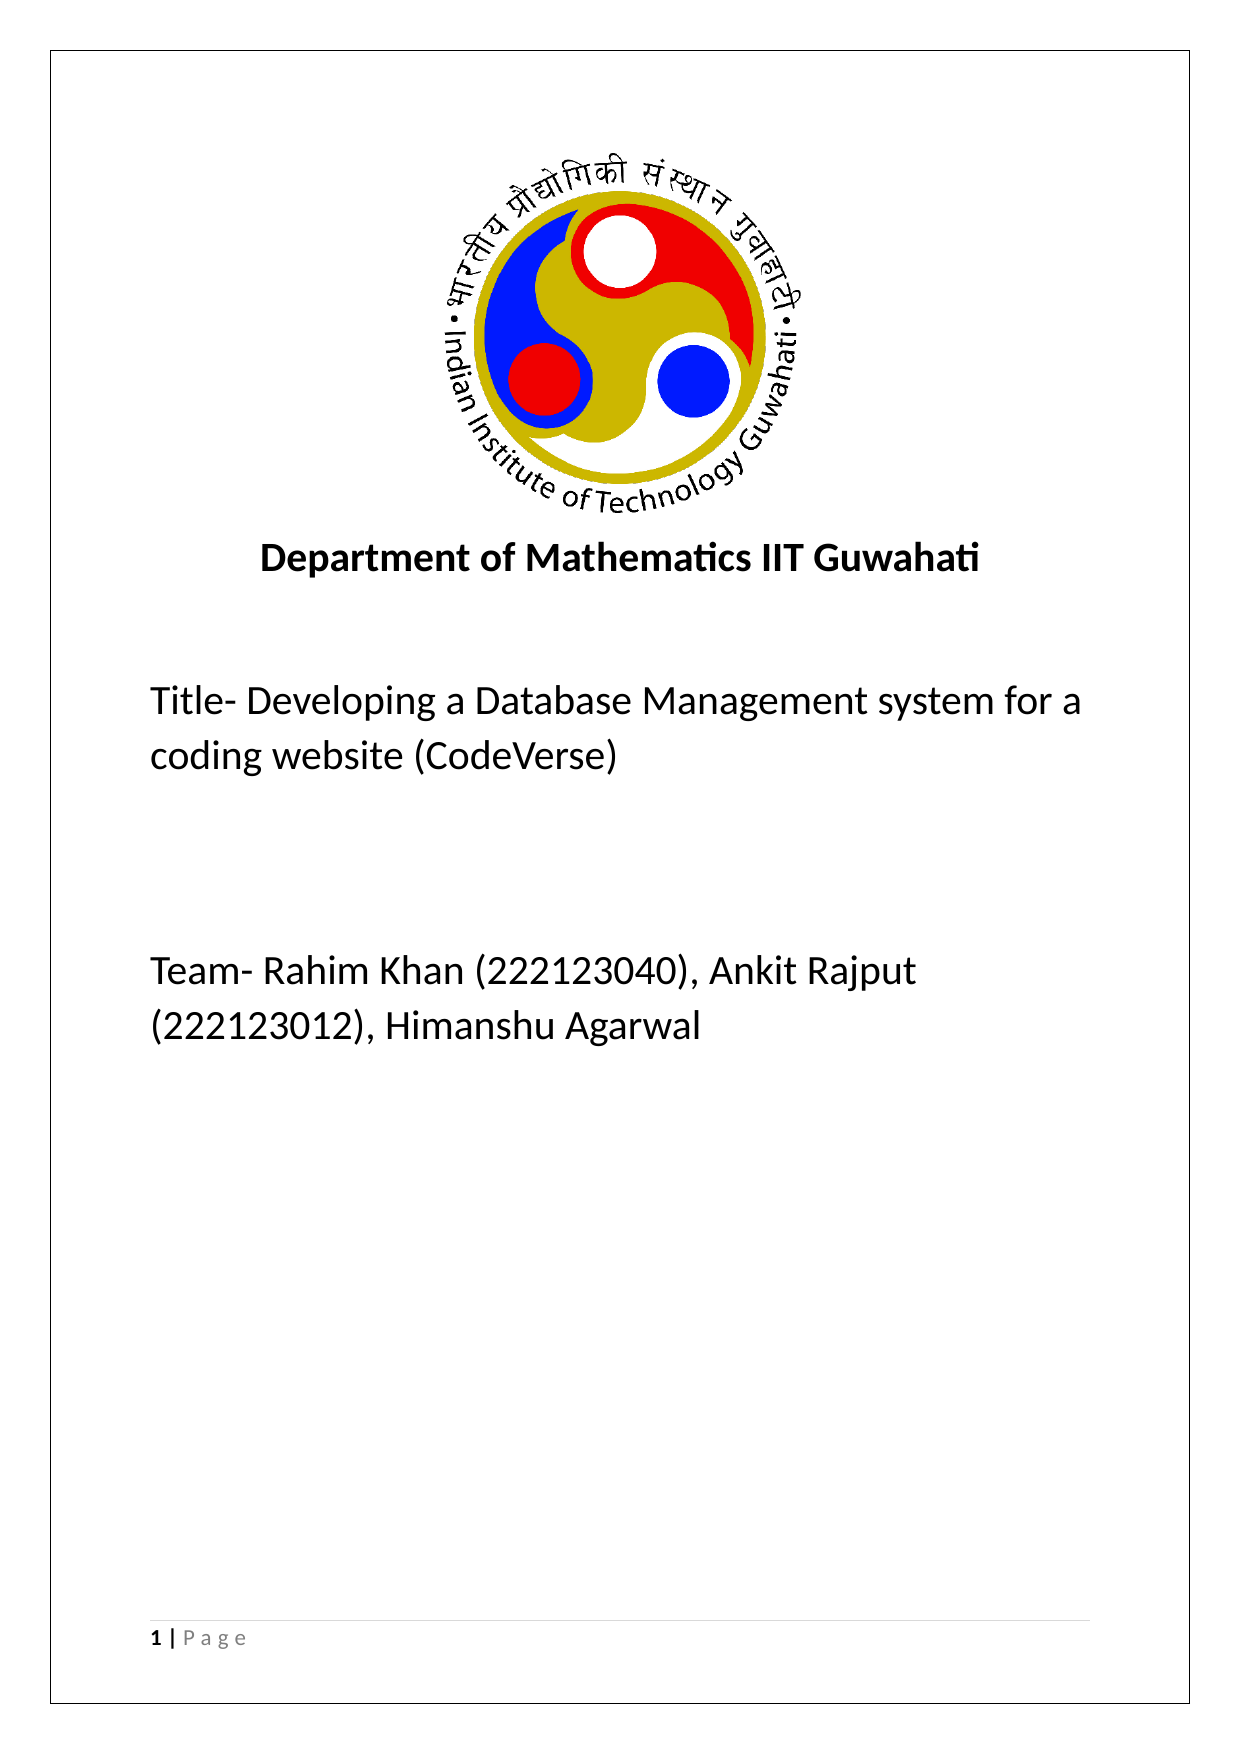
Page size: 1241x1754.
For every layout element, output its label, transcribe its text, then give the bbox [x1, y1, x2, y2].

text Team- Rahim Khan (222123040), Ankit Rajput (222123012), Himanshu Agarwal [150, 944, 1090, 1050]
text Department of Mathematics IIT Guwahati [150, 531, 1090, 582]
text Title- Developing a Database Management system for a coding website (CodeVerse) [150, 674, 1090, 780]
picture [439, 150, 801, 513]
